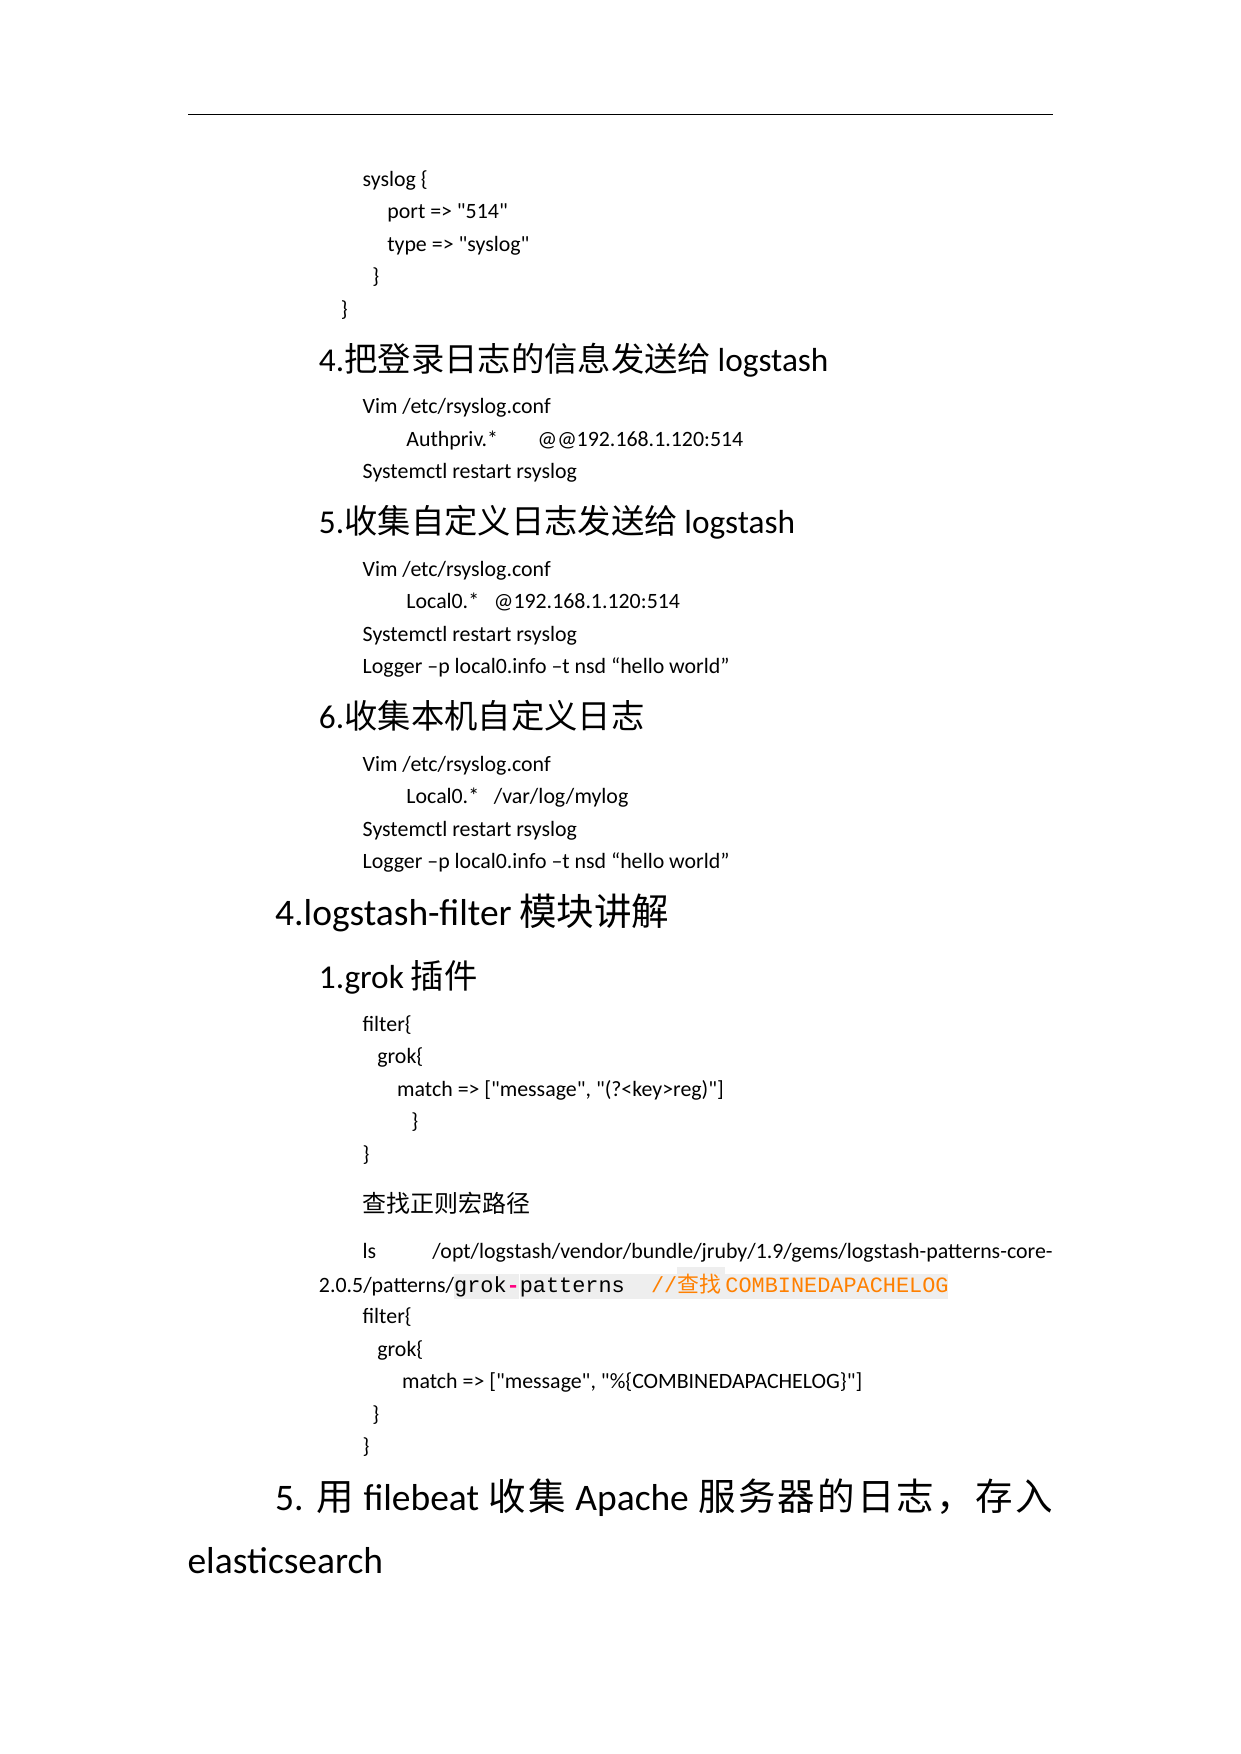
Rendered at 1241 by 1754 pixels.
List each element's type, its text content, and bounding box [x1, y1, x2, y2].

text 5.收集自定义日志发送给logstash [187, 487, 1053, 552]
text } [187, 1104, 1053, 1137]
text Vim /etc/rsyslog.conf [187, 552, 1053, 584]
text 4.把登录日志的信息发送给logstash [187, 324, 1053, 389]
text Systemctl restart rsyslog [187, 812, 1053, 844]
text match => ["message", "%{COMBINEDAPACHELOG}"] [362, 1364, 1053, 1397]
text port => "514" [341, 194, 1053, 227]
text Systemctl restart rsyslog [187, 454, 1053, 487]
text } [297, 292, 1053, 324]
text } [362, 1429, 1053, 1462]
text 1.grok插件 [187, 942, 1053, 1007]
text 6.收集本机自定义日志 [187, 682, 1053, 747]
text Vim /etc/rsyslog.conf [187, 389, 1053, 422]
text grok{ [362, 1332, 1053, 1364]
text } [341, 259, 1053, 292]
text Local0.* /var/log/mylog [187, 779, 1053, 812]
text syslog { [341, 162, 1053, 194]
text Authpriv.* @@192.168.1.120:514 [187, 422, 1053, 454]
text 查找正则宏路径 [187, 1169, 1053, 1234]
text type => "syslog" [341, 227, 1053, 259]
text ls /opt/logstash/vendor/bundle/jruby/1.9/gems/logstash-patterns-core-2.0.5/patterns/grok-patterns //查找COMBINEDAPACHELOG [319, 1234, 1053, 1299]
text 4.logstash-filter模块讲解 [187, 877, 1053, 942]
text Logger –p local0.info –t nsd “hello world” [187, 844, 1053, 877]
text } [319, 1137, 1053, 1169]
text Local0.* @192.168.1.120:514 [187, 584, 1053, 617]
text Vim /etc/rsyslog.conf [187, 747, 1053, 779]
text 5. 用filebeat收集Apache服务器的日志，存入elasticsearch [187, 1462, 1053, 1592]
text Systemctl restart rsyslog [187, 617, 1053, 649]
text match => ["message", "(?<key>reg)"] [187, 1072, 1053, 1104]
text grok{ [319, 1039, 1053, 1072]
text filter{ [187, 1007, 1053, 1039]
text } [362, 1397, 1053, 1429]
text Logger –p local0.info –t nsd “hello world” [187, 649, 1053, 682]
text filter{ [362, 1299, 1053, 1332]
